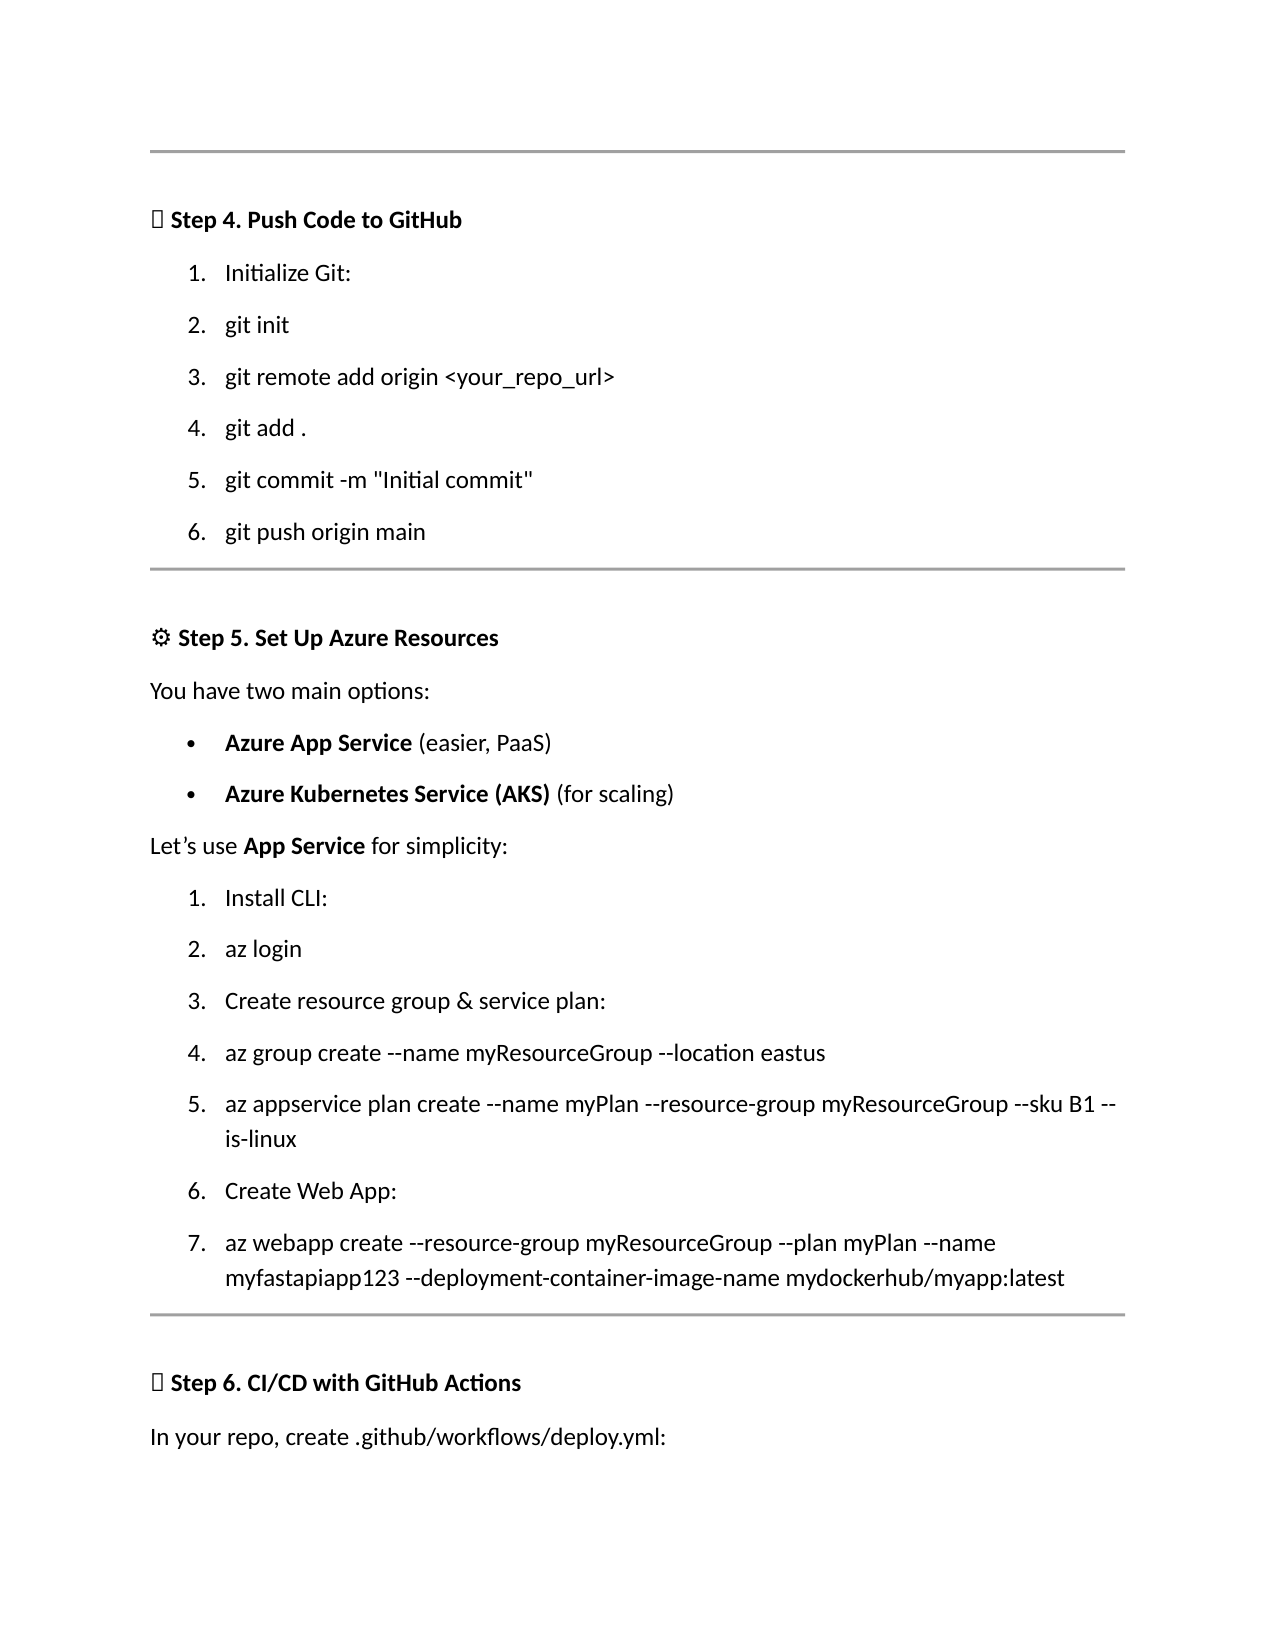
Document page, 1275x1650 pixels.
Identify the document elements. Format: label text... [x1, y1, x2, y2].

list Azure App Service (easier, PaaS) [187, 727, 1125, 757]
list Azure Kubernetes Service (AKS) (for scaling) [187, 778, 1125, 809]
text You have two main options: [150, 675, 1125, 706]
text 🔧 Step 4. Push Code to GitHub [150, 202, 1125, 236]
text 🔄 Step 6. CI/CD with GitHub Actions [150, 1365, 1125, 1399]
list Initialize Git: [187, 257, 1125, 288]
list Create resource group & service plan: [187, 985, 1125, 1016]
text Let’s use App Service for simplicity: [150, 830, 1125, 861]
text In your repo, create .github/workflows/deploy.yml: [150, 1421, 1125, 1451]
list Install CLI: [187, 882, 1125, 912]
list git init [187, 309, 1125, 340]
list az login [187, 933, 1125, 964]
list git remote add origin <your_repo_url> [187, 361, 1125, 391]
list git commit -m "Initial commit" [187, 464, 1125, 495]
text ⚙️ Step 5. Set Up Azure Resources [150, 619, 1125, 653]
list az webapp create --resource-group myResourceGroup --plan myPlan --name myfastapiapp123 --deployment-container-image-name mydockerhub/myapp:latest [187, 1227, 1125, 1292]
list Create Web App: [187, 1175, 1125, 1206]
list az group create --name myResourceGroup --location eastus [187, 1037, 1125, 1067]
list git push origin main [187, 516, 1125, 546]
list az appservice plan create --name myPlan --resource-group myResourceGroup --sku B1 --is-linux [187, 1088, 1125, 1154]
list git add . [187, 412, 1125, 443]
